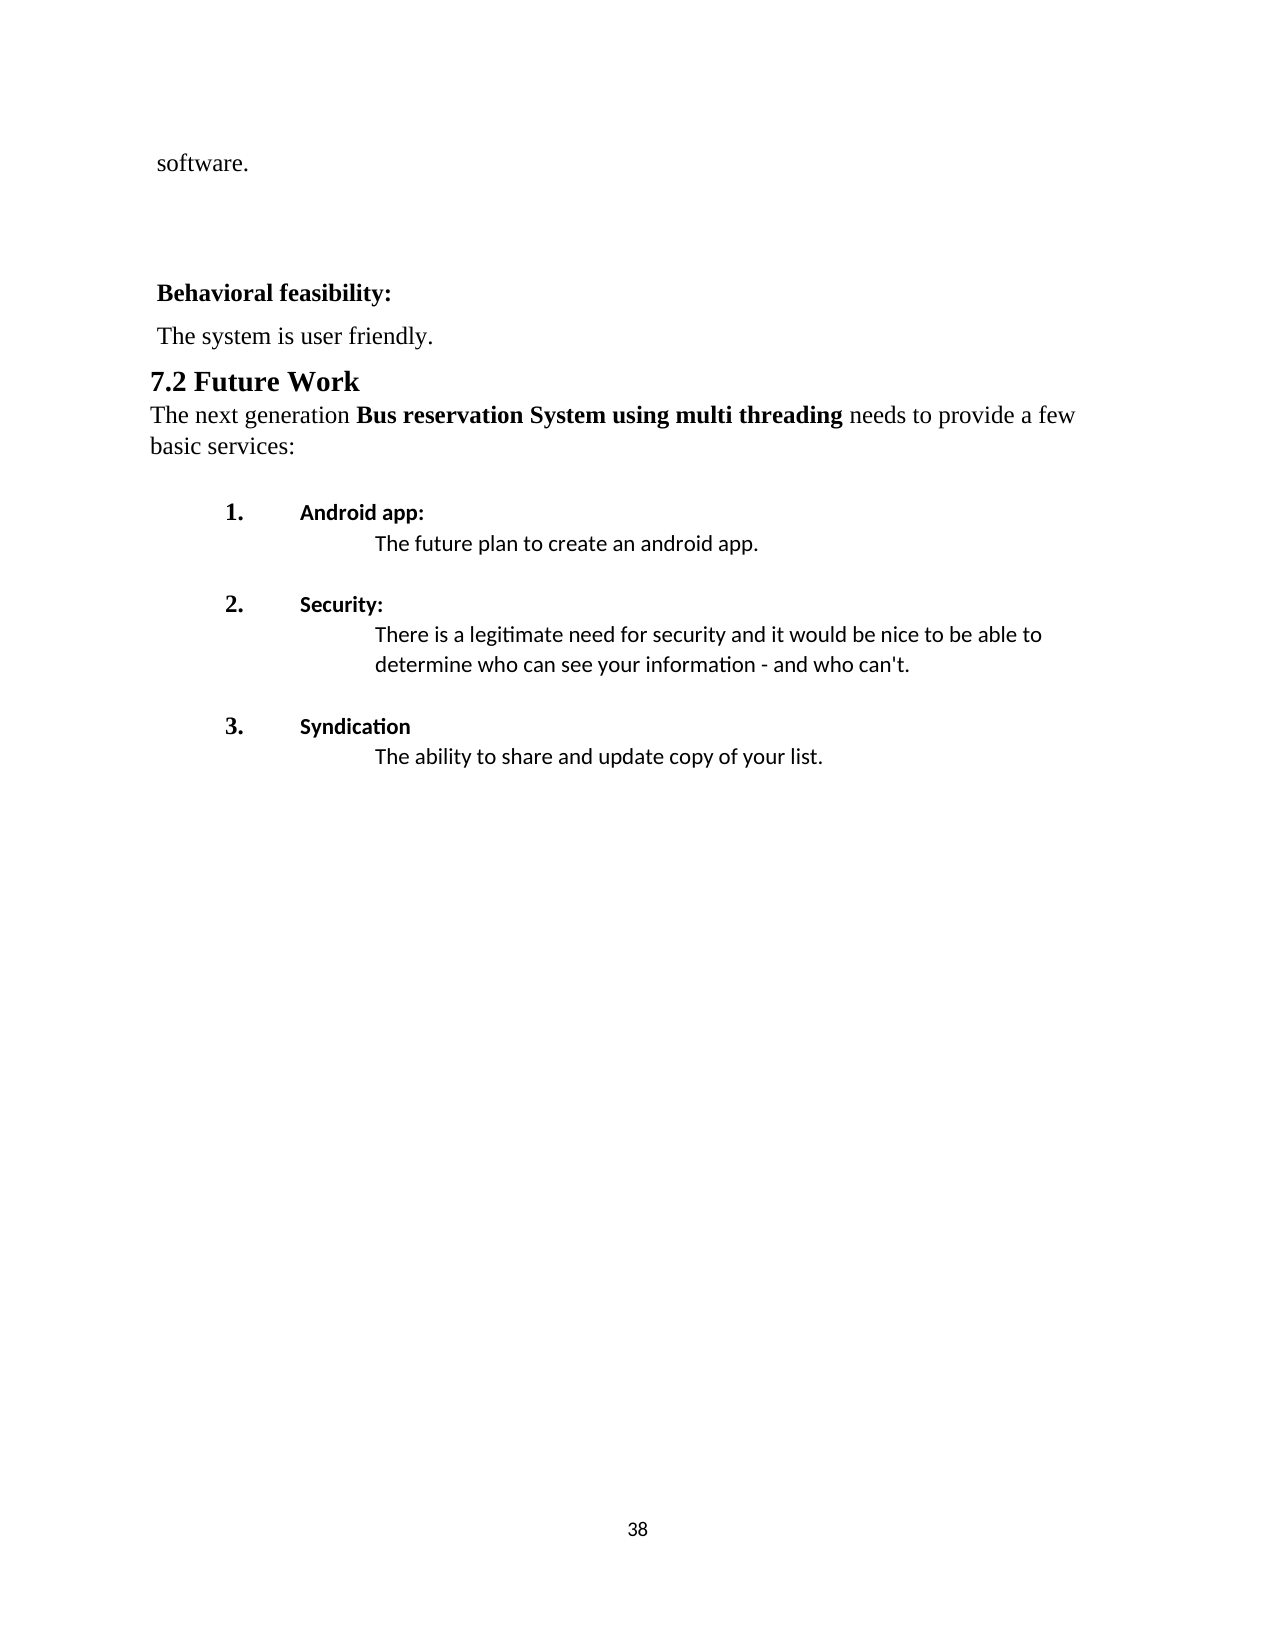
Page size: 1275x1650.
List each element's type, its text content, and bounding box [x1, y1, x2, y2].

list Android app: [225, 497, 1125, 526]
list The future plan to create an android app. [225, 529, 1125, 557]
list There is a legitimate need for security and it would be nice to be able to determine who can see your information - and who can't. [375, 620, 1125, 679]
subtitle 7.2 Future Work [150, 364, 1125, 397]
text The system is user friendly. [157, 321, 1125, 349]
text Behavioral feasibility: [157, 278, 1125, 306]
text The next generation Bus reservation System using multi threading needs to provide a few basic services: [150, 400, 1125, 460]
text software. [157, 148, 1125, 177]
list Security: [225, 589, 1125, 618]
list The ability to share and update copy of your list. [375, 742, 1125, 770]
list Syndication [225, 711, 1125, 740]
